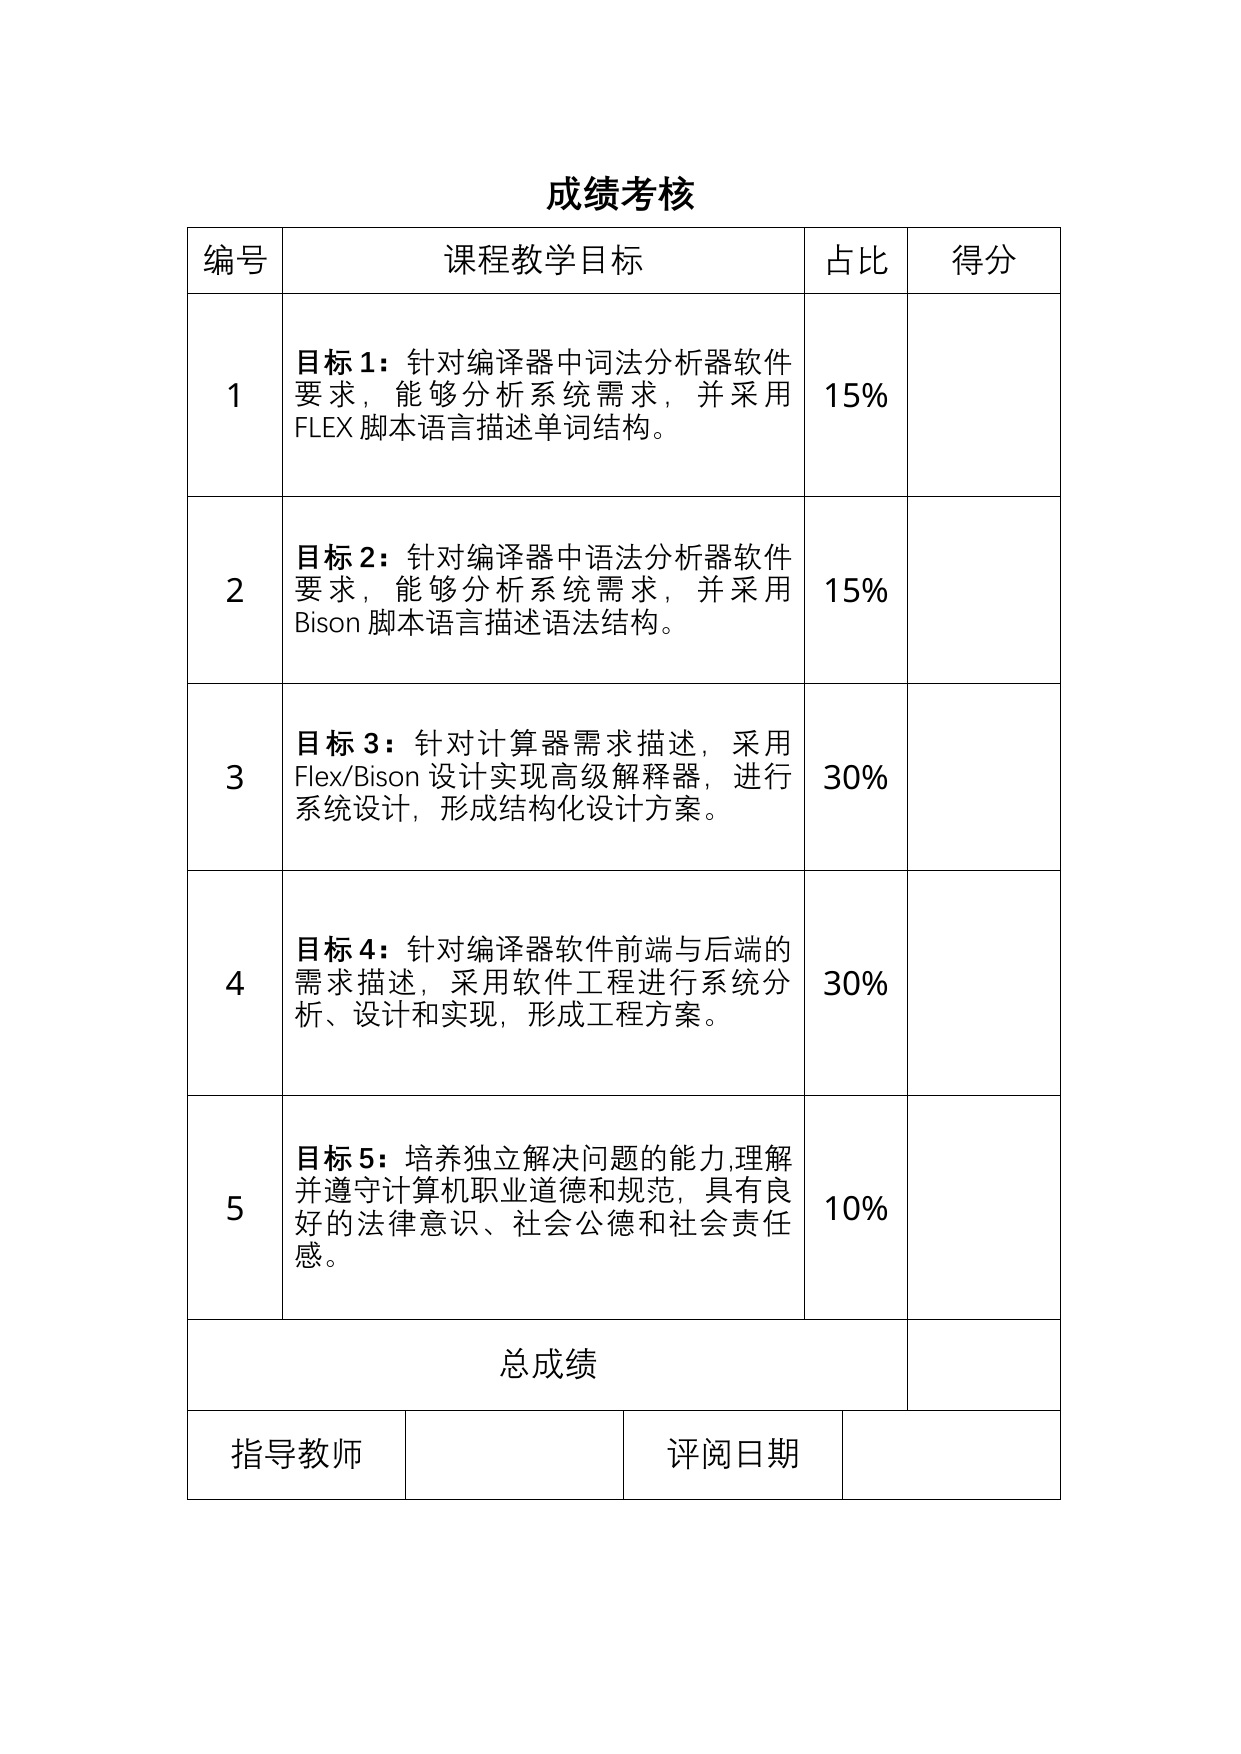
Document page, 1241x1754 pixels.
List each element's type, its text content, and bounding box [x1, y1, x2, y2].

table_cell [908, 871, 1060, 1094]
table_cell [908, 294, 1060, 496]
table_cell 目标4：针对编译器软件前端与后端的需求描述，采用软件工程进行系统分析、设计和实现，形成工程方案。 [283, 871, 804, 1094]
table_cell 总成绩 [188, 1320, 907, 1410]
table_header 占比 [805, 228, 907, 293]
table_cell 15% [805, 497, 907, 683]
table_cell 目标2：针对编译器中语法分析器软件要求，能够分析系统需求，并采用Bison脚本语言描述语法结构。 [283, 497, 804, 683]
table_cell 指导教师 [188, 1411, 405, 1499]
table_cell 5 [188, 1096, 282, 1319]
table_header 编号 [188, 228, 282, 293]
table_cell 15% [805, 294, 907, 496]
text 成绩考核 [187, 162, 1053, 227]
table_cell 30% [805, 871, 907, 1094]
table_header 得分 [908, 228, 1060, 293]
table_cell [908, 497, 1060, 683]
table_cell 目标5：培养独立解决问题的能力,理解并遵守计算机职业道德和规范，具有良好的法律意识、社会公德和社会责任感。 [283, 1096, 804, 1319]
table_cell 目标1：针对编译器中词法分析器软件要求，能够分析系统需求，并采用FLEX脚本语言描述单词结构。 [283, 294, 804, 496]
table_header 课程教学目标 [283, 228, 804, 293]
table_cell 目标3：针对计算器需求描述，采用Flex/Bison设计实现高级解释器，进行系统设计，形成结构化设计方案。 [283, 684, 804, 870]
table_cell 10% [805, 1096, 907, 1319]
table_cell [908, 1096, 1060, 1319]
table_cell 3 [188, 684, 282, 870]
table_cell 1 [188, 294, 282, 496]
table_cell [908, 684, 1060, 870]
table_cell 30% [805, 684, 907, 870]
table_cell [406, 1411, 623, 1499]
table_cell 4 [188, 871, 282, 1094]
table_cell 2 [188, 497, 282, 683]
table_cell [843, 1411, 1060, 1499]
table_cell 评阅日期 [624, 1411, 842, 1499]
table_cell [908, 1320, 1060, 1410]
